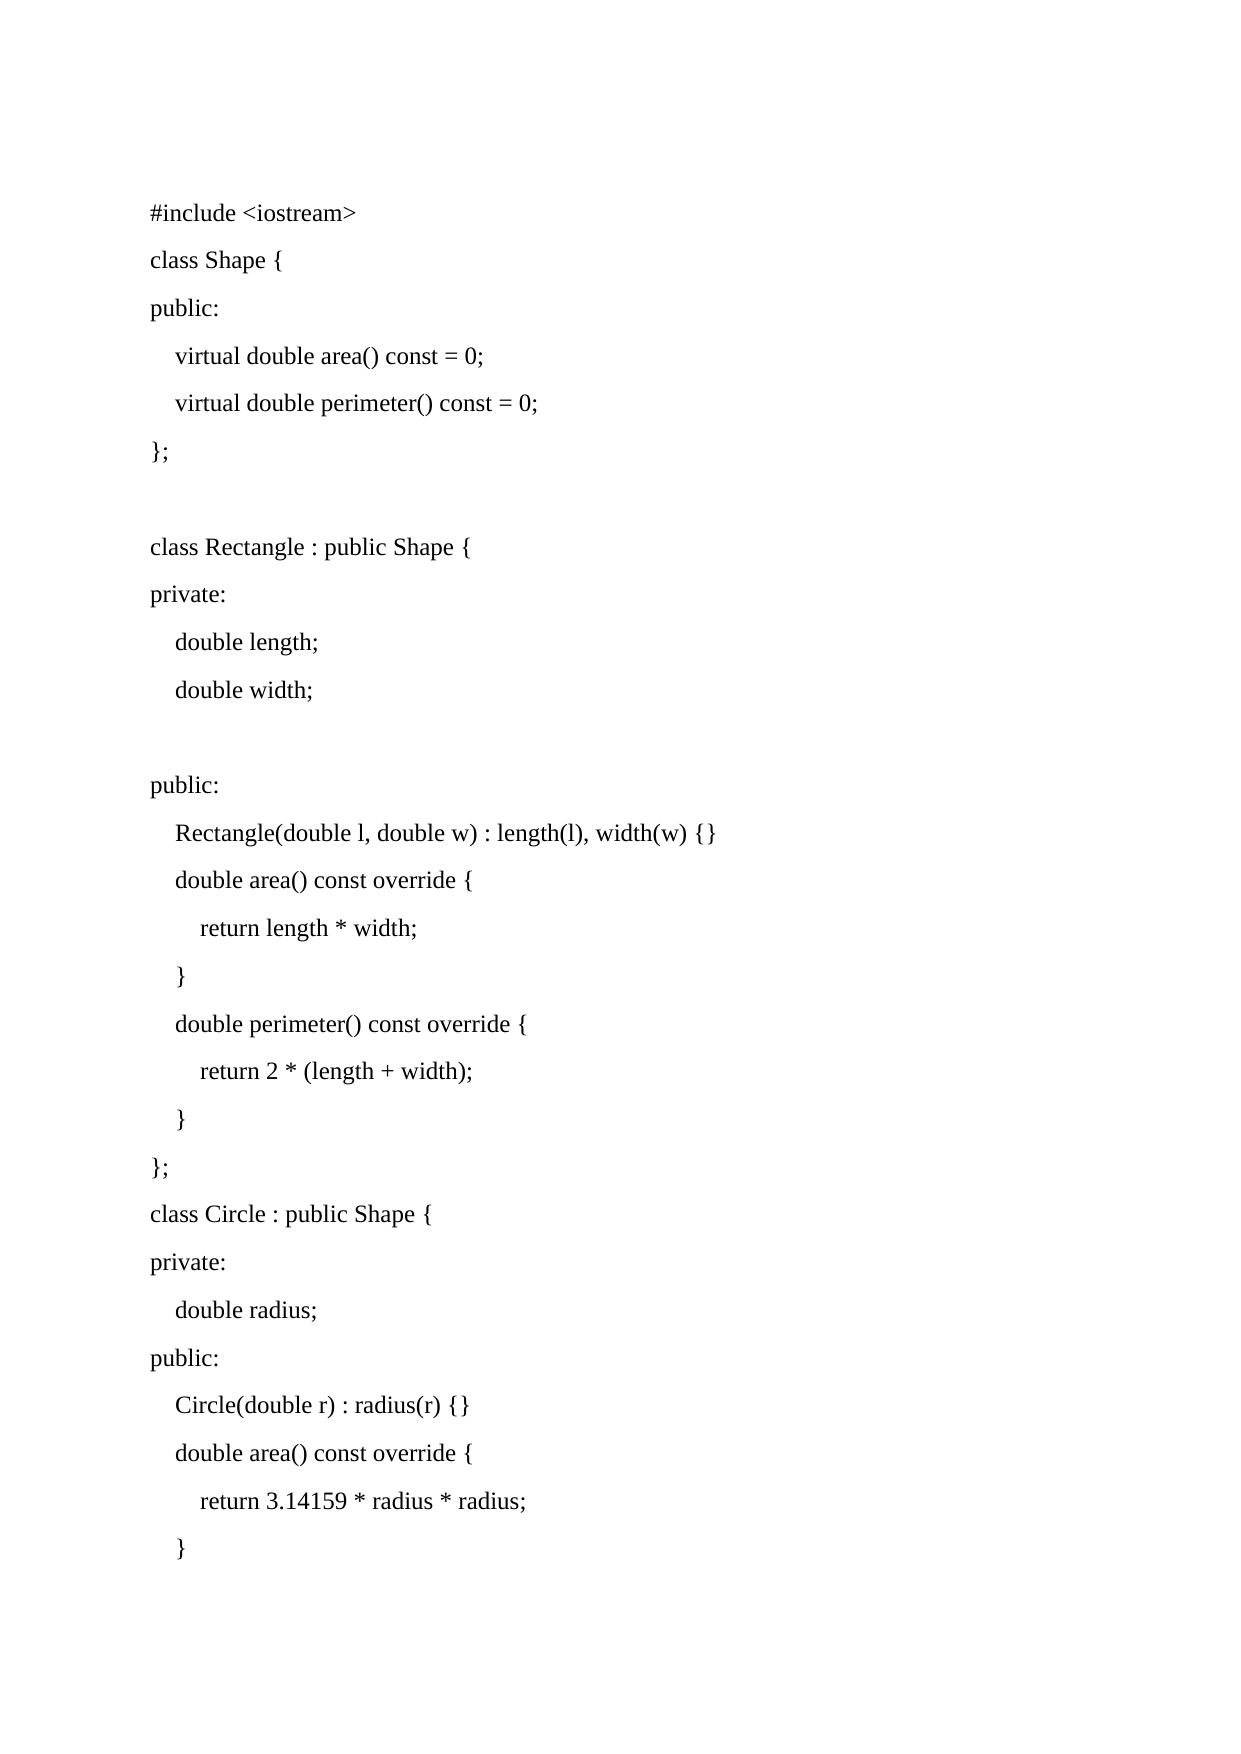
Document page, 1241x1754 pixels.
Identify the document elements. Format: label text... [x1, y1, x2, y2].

text class Rectangle : public Shape { [150, 532, 1090, 560]
text virtual double perimeter() const = 0; [150, 388, 1090, 417]
text class Circle : public Shape { [150, 1199, 1090, 1228]
text public: [150, 770, 1090, 799]
text }; [150, 1152, 1090, 1181]
text double area() const override { [150, 866, 1090, 894]
text public: [150, 293, 1090, 322]
text virtual double area() const = 0; [150, 341, 1090, 369]
text return 3.14159 * radius * radius; [150, 1486, 1090, 1514]
text Rectangle(double l, double w) : length(l), width(w) {} [150, 818, 1090, 847]
text } [150, 1104, 1090, 1133]
text return 2 * (length + width); [150, 1056, 1090, 1085]
text double radius; [150, 1295, 1090, 1324]
text } [150, 961, 1090, 990]
text public: [150, 1343, 1090, 1371]
text private: [150, 579, 1090, 608]
text private: [150, 1247, 1090, 1276]
text double width; [150, 675, 1090, 703]
text double area() const override { [150, 1438, 1090, 1467]
text }; [150, 436, 1090, 465]
text } [150, 1533, 1090, 1562]
text class Shape { [150, 245, 1090, 274]
text #include <iostream> [150, 198, 1090, 226]
text double length; [150, 627, 1090, 656]
text double perimeter() const override { [150, 1009, 1090, 1037]
text return length * width; [150, 913, 1090, 942]
text Circle(double r) : radius(r) {} [150, 1390, 1090, 1419]
